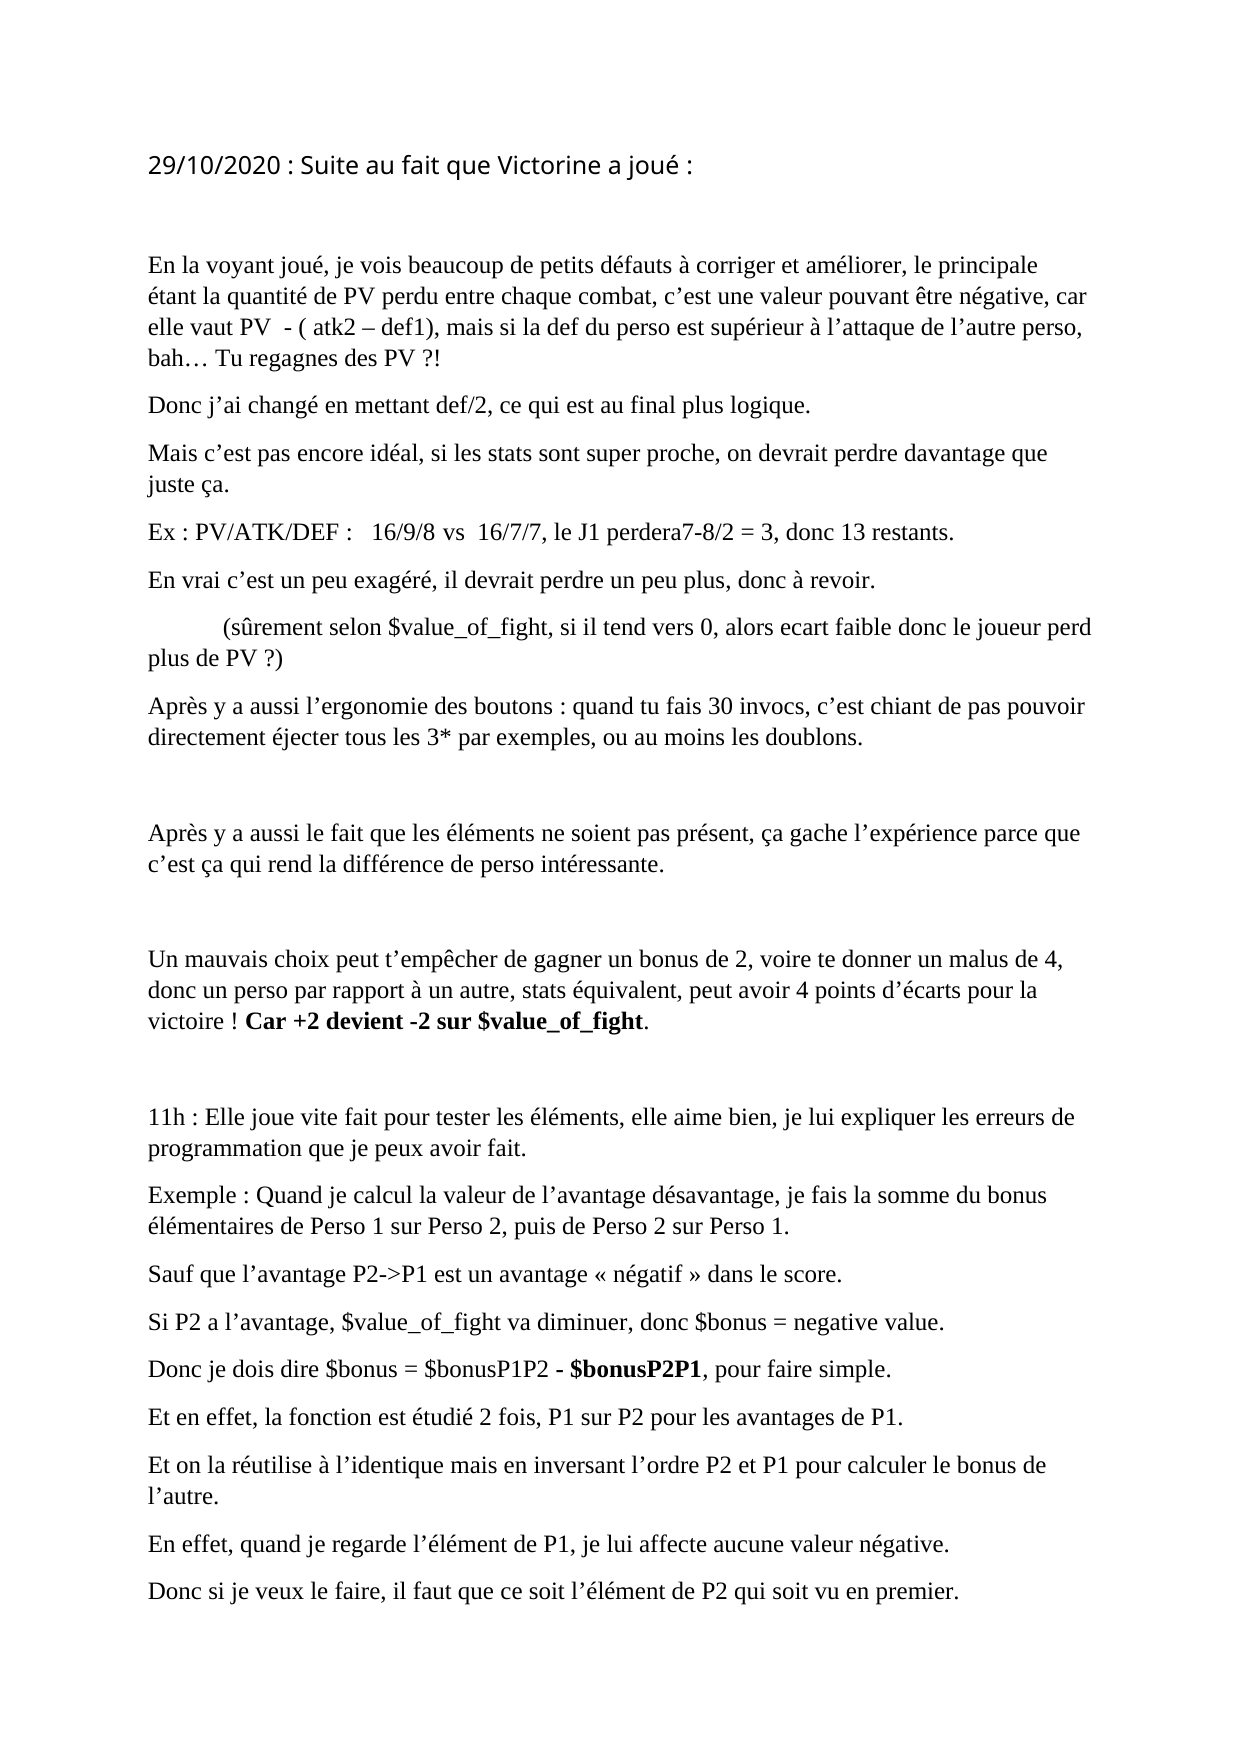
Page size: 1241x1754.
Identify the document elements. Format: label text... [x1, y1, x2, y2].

text Après y a aussi l’ergonomie des boutons : quand tu fais 30 invocs, c’est chiant de pas pouvoir directement éjecter tous les 3* par exemples, ou au moins les doublons. [148, 691, 1093, 751]
text Et en effet, la fonction est étudié 2 fois, P1 sur P2 pour les avantages de P1. [148, 1402, 1093, 1431]
text En vrai c’est un peu exagéré, il devrait perdre un peu plus, donc à revoir. [148, 565, 1093, 593]
text Et on la réutilise à l’identique mais en inversant l’ordre P2 et P1 pour calculer le bonus de l’autre. [148, 1450, 1093, 1510]
text Un mauvais choix peut t’empêcher de gagner un bonus de 2, voire te donner un malus de 4, donc un perso par rapport à un autre, stats équivalent, peut avoir 4 points d’écarts pour la victoire ! Car +2 devient -2 sur $value_of_fight. [148, 944, 1093, 1035]
text Donc si je veux le faire, il faut que ce soit l’élément de P2 qui soit vu en premier. [148, 1576, 1093, 1605]
text Exemple : Quand je calcul la valeur de l’avantage désavantage, je fais la somme du bonus élémentaires de Perso 1 sur Perso 2, puis de Perso 2 sur Perso 1. [148, 1180, 1093, 1240]
text (sûrement selon $value_of_fight, si il tend vers 0, alors ecart faible donc le joueur perd plus de PV ?) [148, 612, 1093, 672]
text Si P2 a l’avantage, $value_of_fight va diminuer, donc $bonus = negative value. [148, 1307, 1093, 1336]
text En la voyant joué, je vois beaucoup de petits défauts à corriger et améliorer, le principale étant la quantité de PV perdu entre chaque combat, c’est une valeur pouvant être négative, car elle vaut PV - ( atk2 – def1), mais si la def du perso est supérieur à l’attaque de l’autre perso, bah… Tu regagnes des PV ?! [148, 250, 1093, 372]
text Ex : PV/ATK/DEF : 16/9/8 vs 16/7/7, le J1 perdera7-8/2 = 3, donc 13 restants. [148, 517, 1093, 546]
text Mais c’est pas encore idéal, si les stats sont super proche, on devrait perdre davantage que juste ça. [148, 438, 1093, 498]
text 29/10/2020 : Suite au fait que Victorine a joué : [148, 148, 1093, 182]
text Sauf que l’avantage P2->P1 est un avantage « négatif » dans le score. [148, 1259, 1093, 1288]
text Donc je dois dire $bonus = $bonusP1P2 - $bonusP2P1, pour faire simple. [148, 1354, 1093, 1383]
text Donc j’ai changé en mettant def/2, ce qui est au final plus logique. [148, 391, 1093, 419]
text Après y a aussi le fait que les éléments ne soient pas présent, ça gache l’expérience parce que c’est ça qui rend la différence de perso intéressante. [148, 818, 1093, 877]
text En effet, quand je regarde l’élément de P1, je lui affecte aucune valeur négative. [148, 1529, 1093, 1557]
text 11h : Elle joue vite fait pour tester les éléments, elle aime bien, je lui expliquer les erreurs de programmation que je peux avoir fait. [148, 1102, 1093, 1161]
